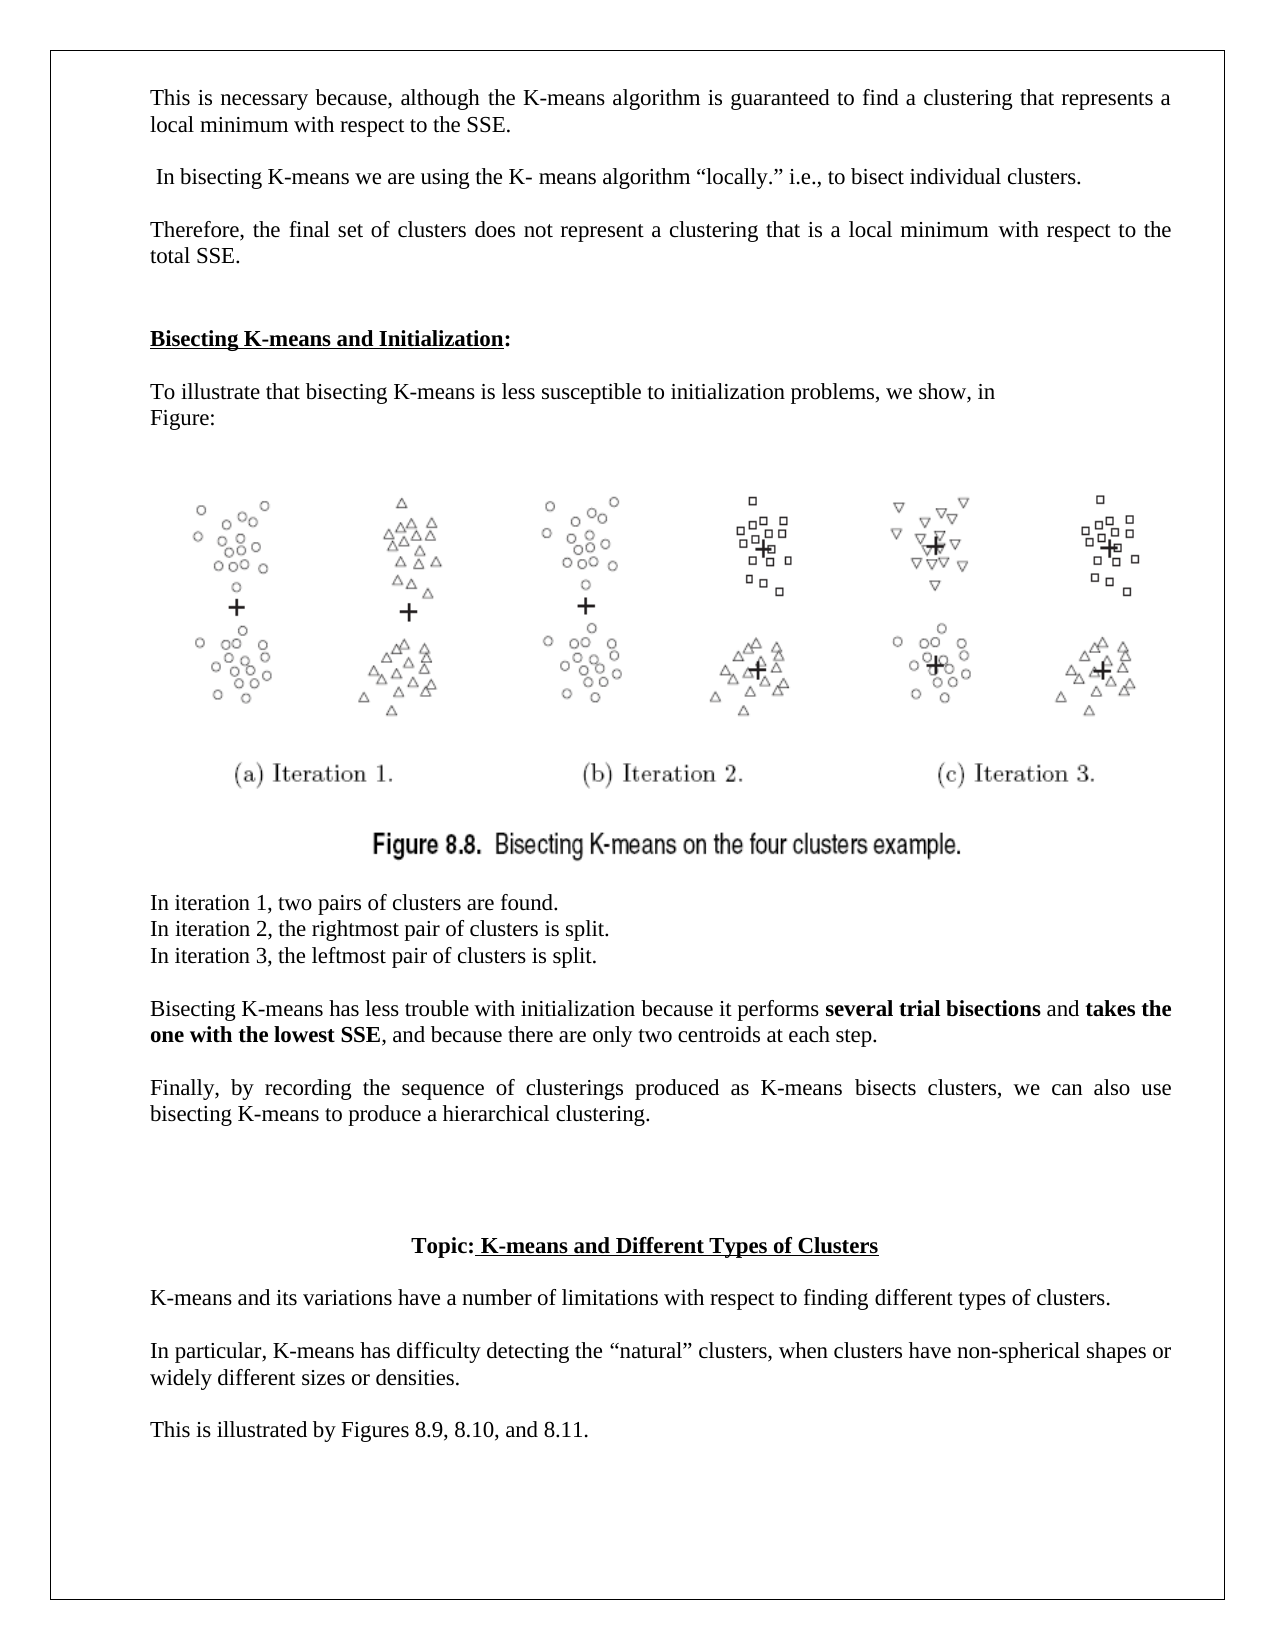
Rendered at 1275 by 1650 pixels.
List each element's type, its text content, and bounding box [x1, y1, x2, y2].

text K-means and its variations have a number of limitations with respect to finding different types of clusters. [150, 1284, 1172, 1311]
text Topic: K-means and Different Types of Clusters [411, 1232, 1172, 1258]
text In particular, K-means has difficulty detecting the “natural” clusters, when clusters have non-spherical shapes or widely different sizes or densities. [150, 1337, 1172, 1390]
text Bisecting K-means and Initialization: [150, 325, 1172, 351]
text Bisecting K-means has less trouble with initialization because it performs several trial bisections and takes the one with the lowest SSE, and because there are only two centroids at each step. [150, 994, 1172, 1047]
text This is necessary because, although the K-means algorithm is guaranteed to find a clustering that represents a local minimum with respect to the SSE. [150, 84, 1172, 137]
text In bisecting K-means we are using the K- means algorithm “locally.” i.e., to bisect individual clusters. [150, 163, 1172, 190]
text In iteration 2, the rightmost pair of clusters is split. [150, 916, 1172, 942]
text This is illustrated by Figures 8.9, 8.10, and 8.11. [150, 1416, 1172, 1443]
text In iteration 3, the leftmost pair of clusters is split. [150, 942, 1172, 968]
text Therefore, the final set of clusters does not represent a clustering that is a local minimum with respect to the total SSE. [150, 216, 1172, 269]
text Finally, by recording the sequence of clusterings produced as K-means bisects clusters, we can also use bisecting K-means to produce a hierarchical clustering. [150, 1074, 1172, 1126]
text Figure: [150, 404, 1172, 431]
text To illustrate that bisecting K-means is less susceptible to initialization problems, we show, in [150, 378, 1172, 404]
text In iteration 1, two pairs of clusters are found. [150, 890, 1172, 916]
